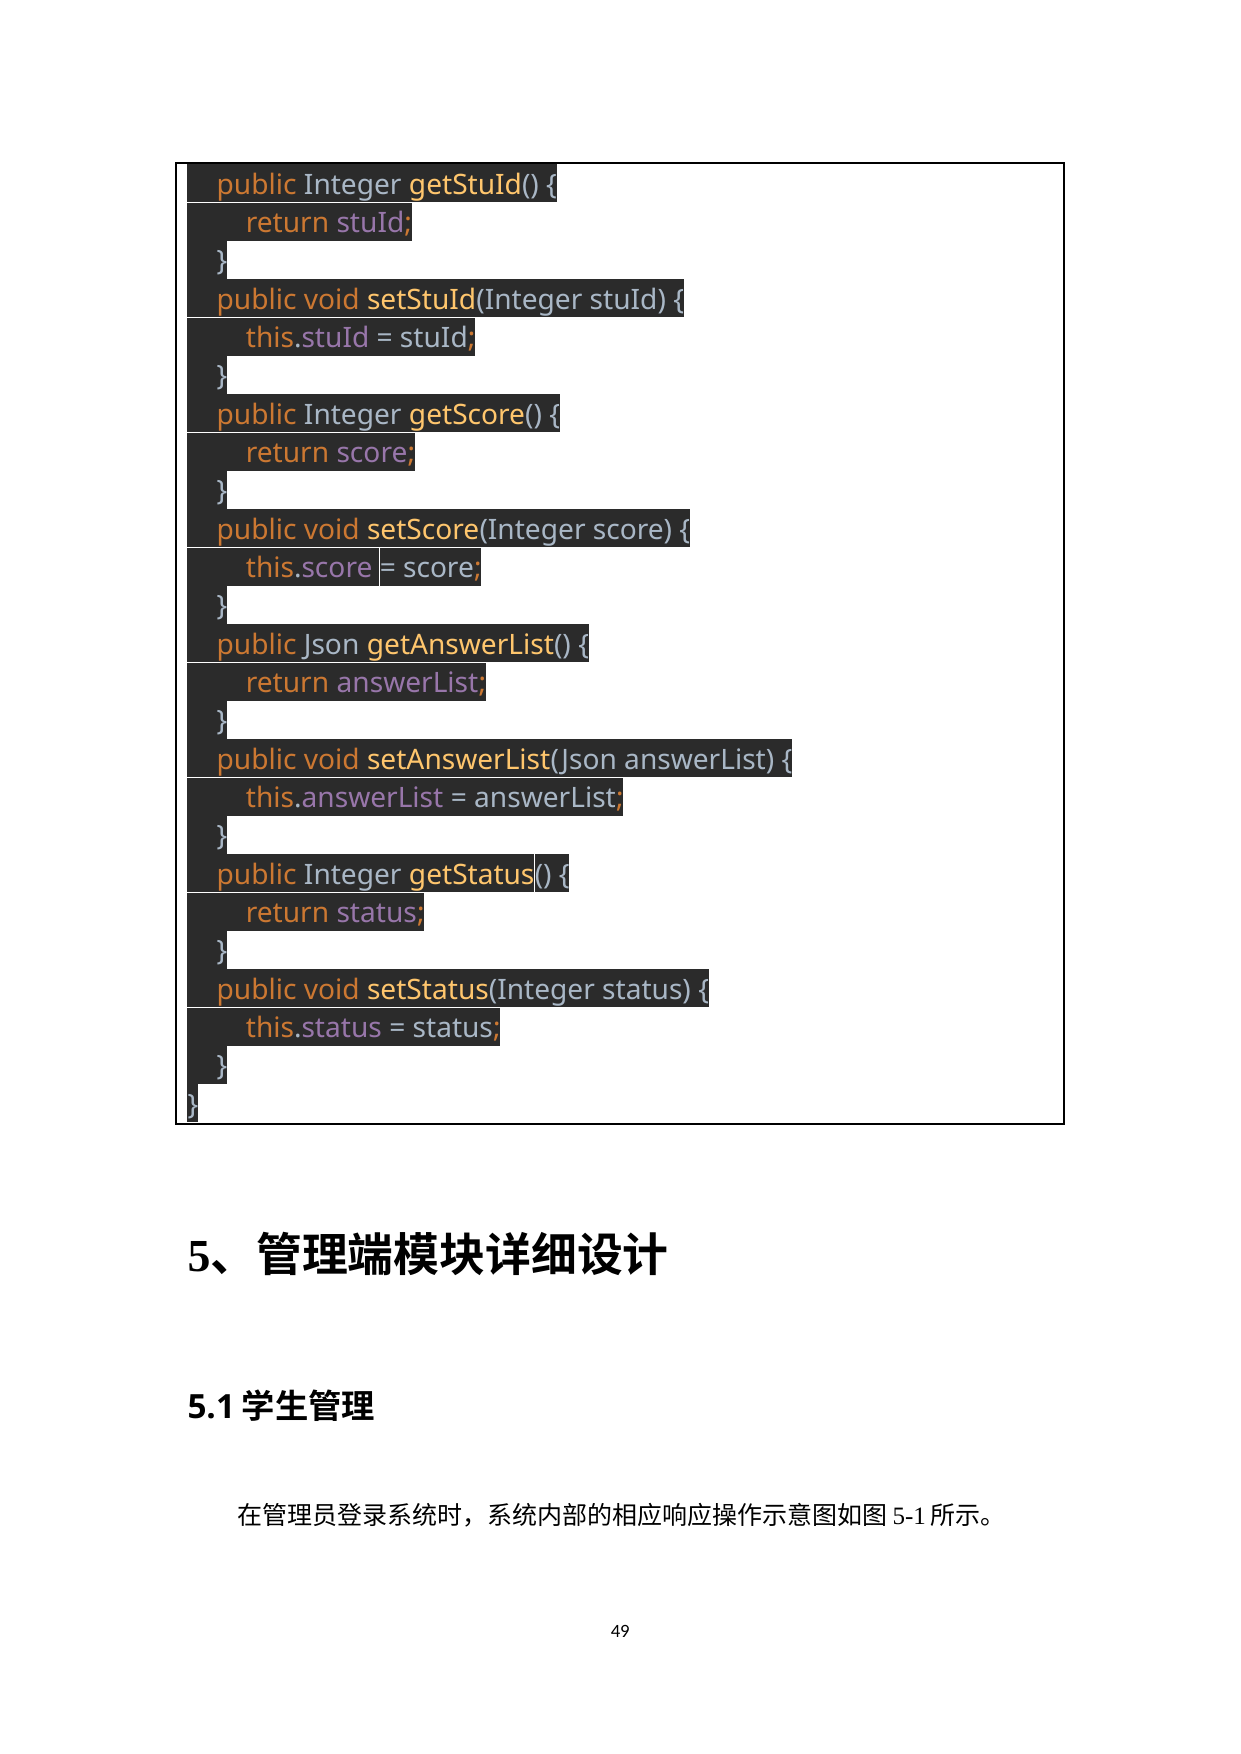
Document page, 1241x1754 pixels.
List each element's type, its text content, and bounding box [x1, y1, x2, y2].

subtitle 5、管理端模块详细设计 [187, 1203, 1053, 1300]
subtitle 5.1学生管理 [187, 1372, 1053, 1437]
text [187, 1496, 1053, 1532]
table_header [177, 164, 1063, 1122]
